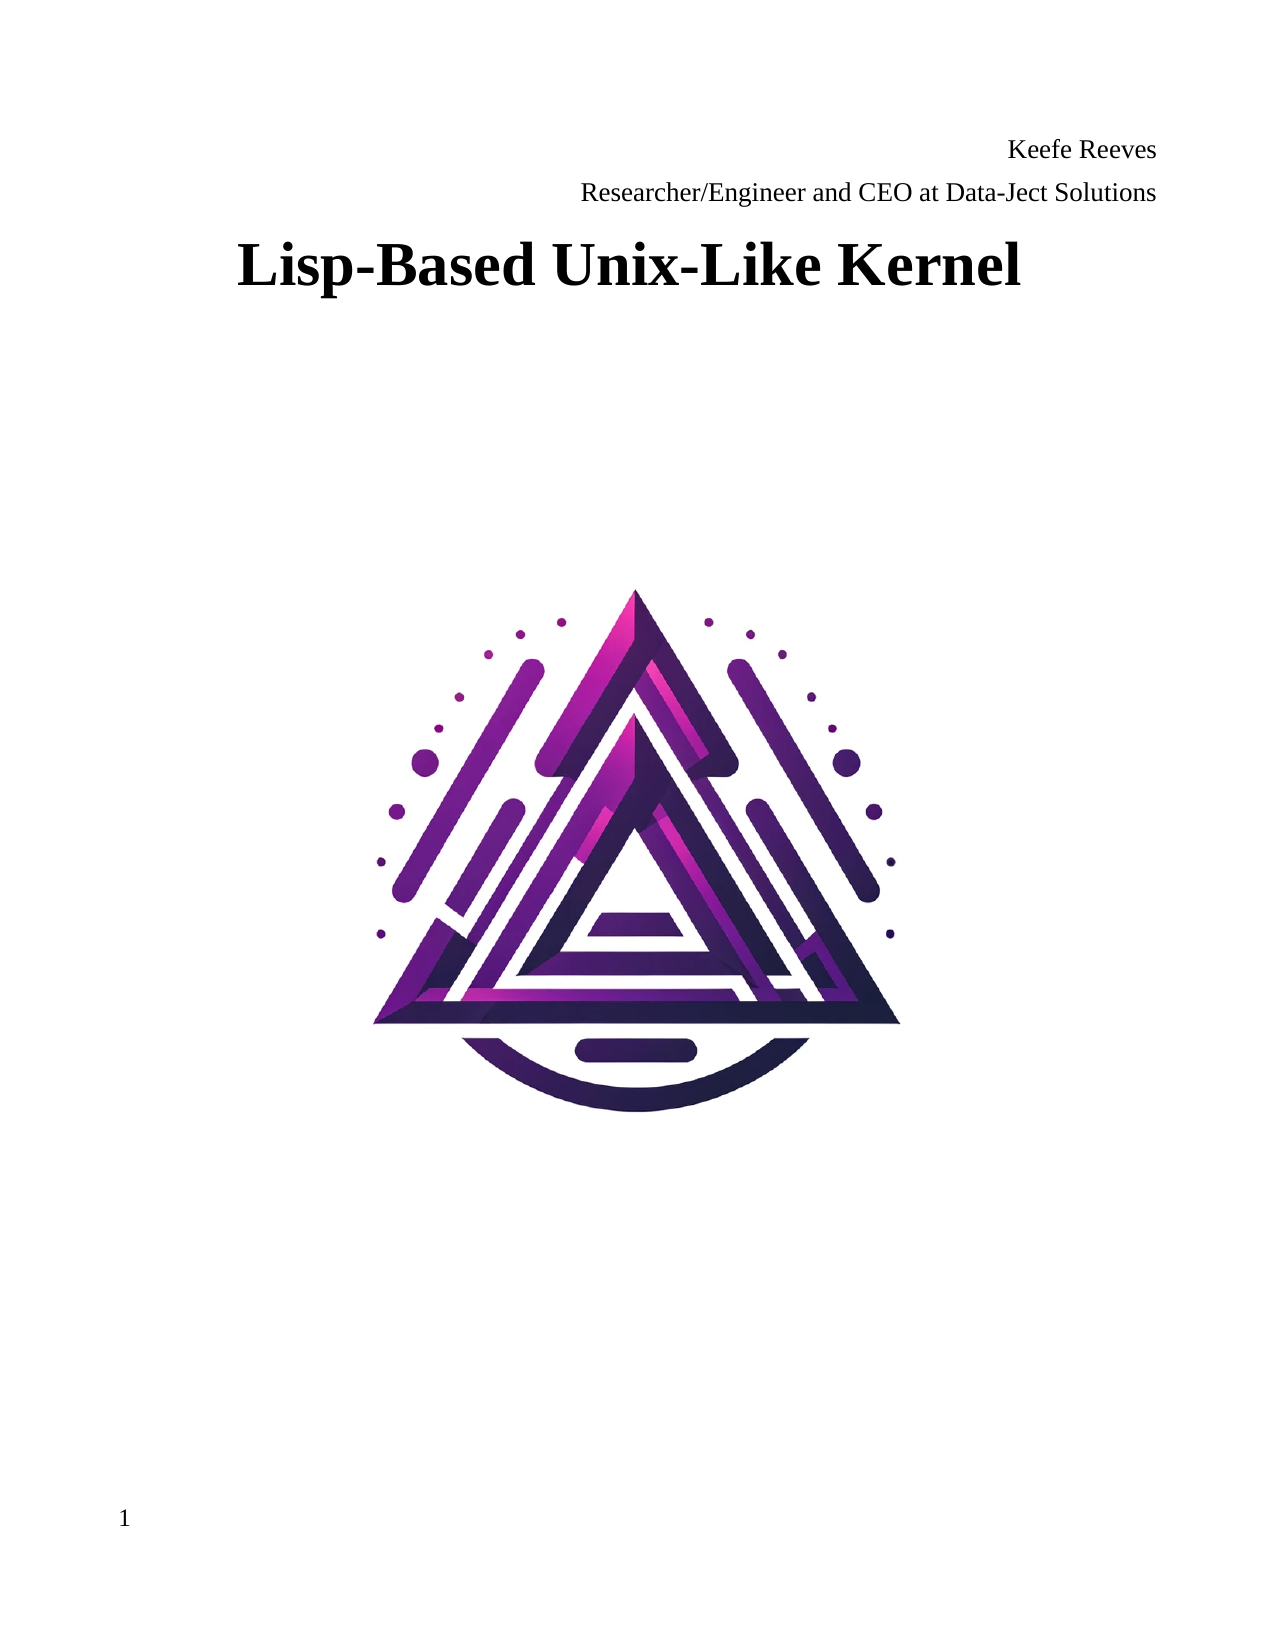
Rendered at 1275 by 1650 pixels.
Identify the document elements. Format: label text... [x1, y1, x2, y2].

picture [241, 470, 1034, 1264]
text Researcher/Engineer and CEO at Data-Ject Solutions [118, 176, 1157, 207]
subtitle Keefe Reeves [118, 133, 1157, 164]
text Lisp-Based Unix-Like Kernel [118, 227, 1157, 299]
